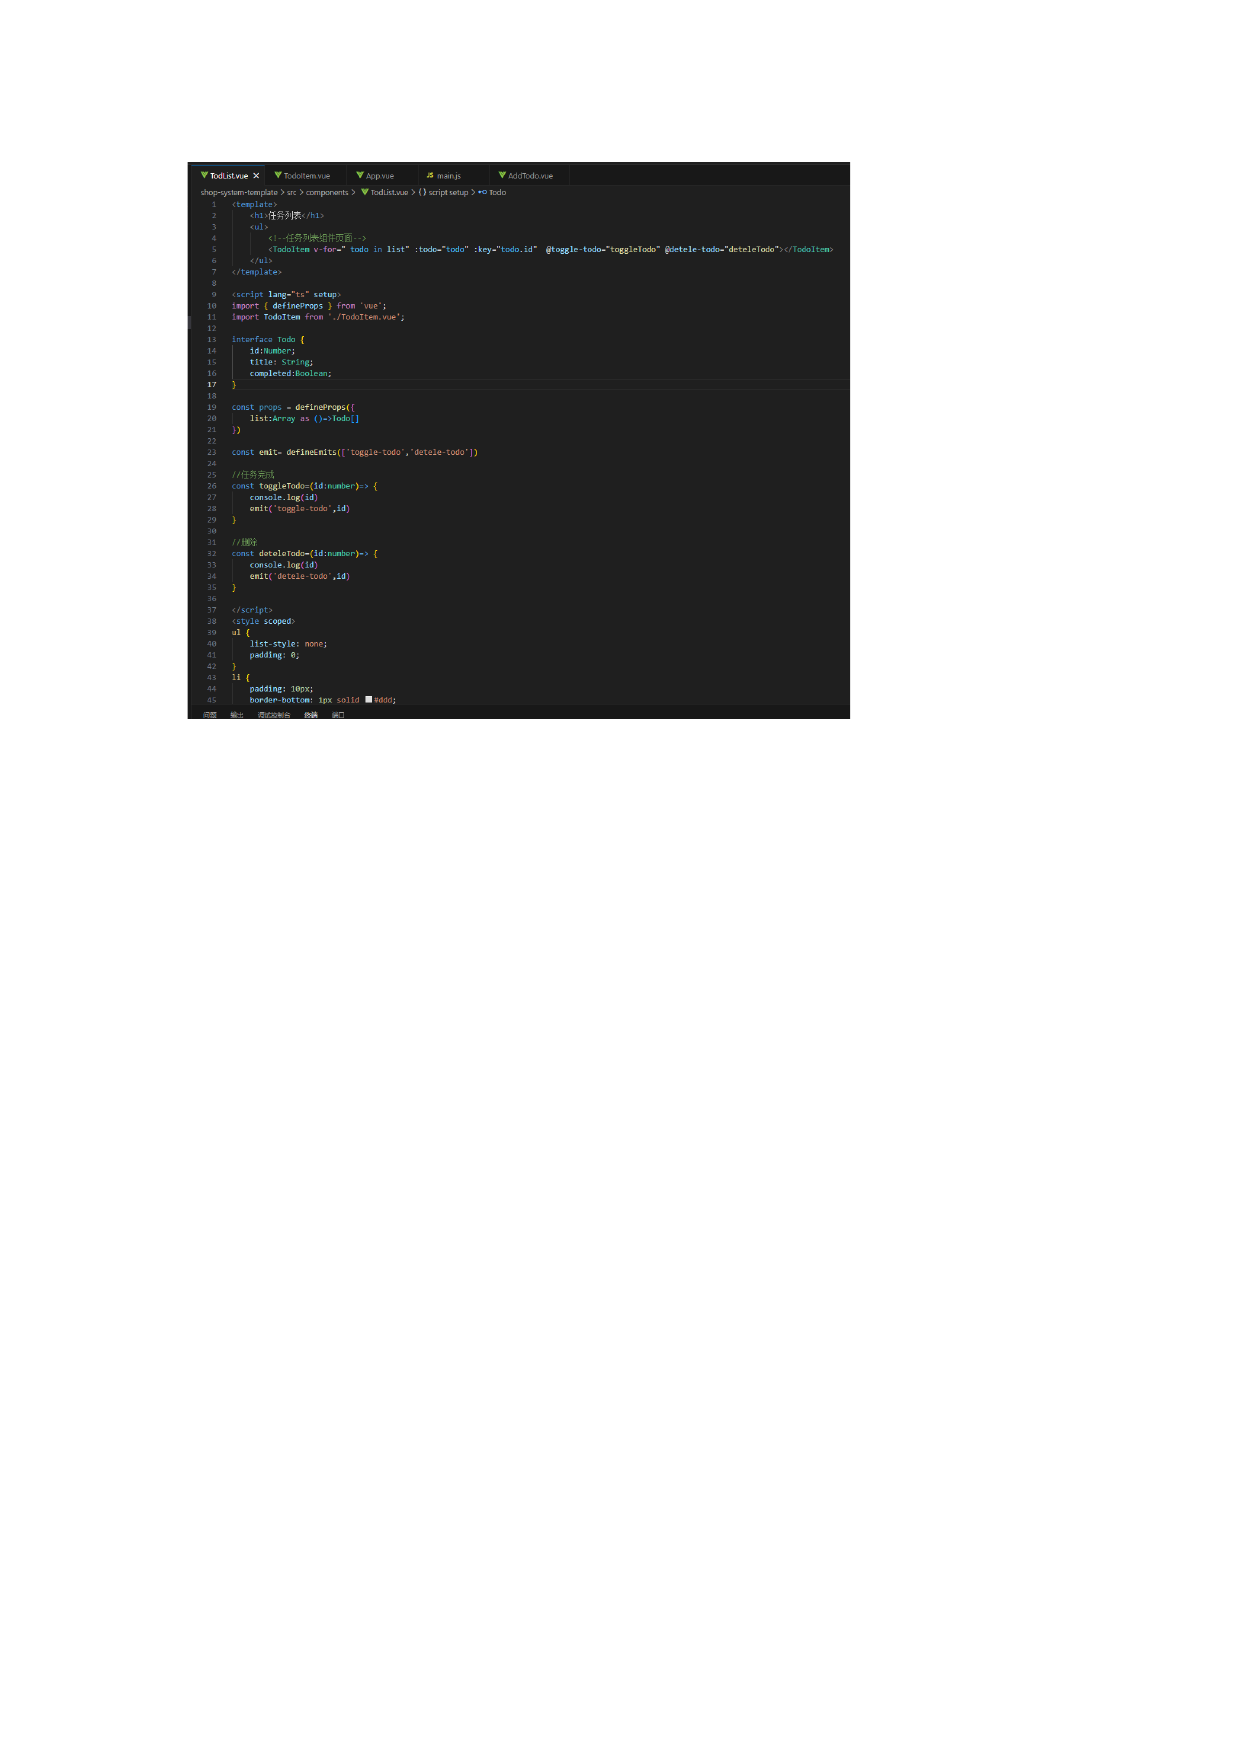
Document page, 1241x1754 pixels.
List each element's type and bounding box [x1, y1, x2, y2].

picture [187, 162, 851, 719]
